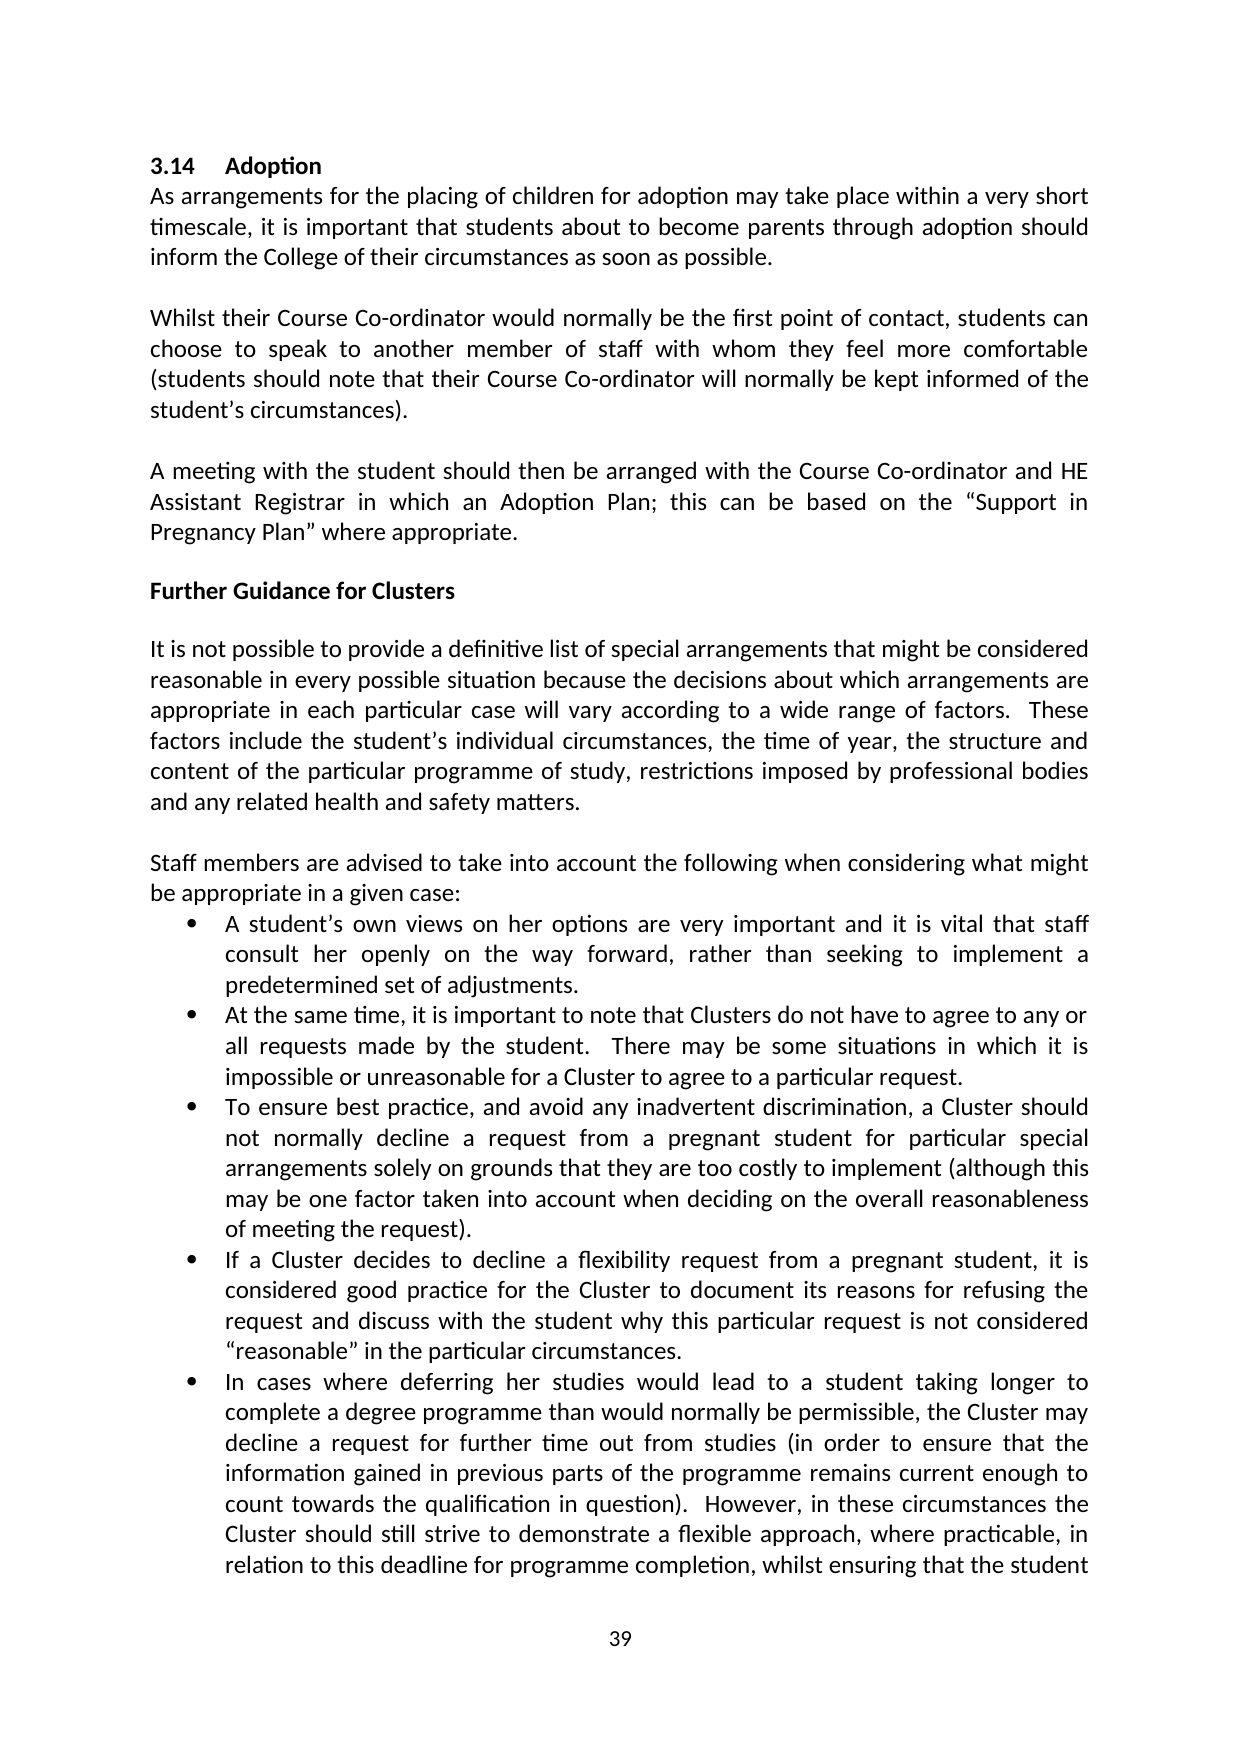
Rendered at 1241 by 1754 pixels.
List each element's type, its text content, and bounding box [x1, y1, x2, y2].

text It is not possible to provide a definitive list of special arrangements that might be considered reasonable in every possible situation because the decisions about which arrangements are appropriate in each particular case will vary according to a wide range of factors. These factors include the student’s individual circumstances, the time of year, the structure and content of the particular programme of study, restrictions imposed by professional bodies and any related health and safety matters. [150, 633, 1090, 816]
list To ensure best practice, and avoid any inadvertent discrimination, a Cluster should not normally decline a request from a pregnant student for particular special arrangements solely on grounds that they are too costly to implement (although this may be one factor taken into account when deciding on the overall reasonableness of meeting the request). [187, 1091, 1090, 1244]
list A student’s own views on her options are very important and it is vital that staff consult her openly on the way forward, rather than seeking to implement a predetermined set of adjustments. [187, 908, 1090, 999]
subtitle 3.14 Adoption [150, 150, 1090, 181]
list If a Cluster decides to decline a flexibility request from a pregnant student, it is considered good practice for the Cluster to document its reasons for refusing the request and discuss with the student why this particular request is not considered “reasonable” in the particular circumstances. [187, 1244, 1090, 1366]
text As arrangements for the placing of children for adoption may take place within a very short timescale, it is important that students about to become parents through adoption should inform the College of their circumstances as soon as possible. [150, 181, 1090, 272]
text Staff members are advised to take into account the following when considering what might be appropriate in a given case: [150, 847, 1090, 908]
subtitle Further Guidance for Clusters [150, 575, 1090, 605]
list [187, 1366, 1090, 1579]
text A meeting with the student should then be arranged with the Course Co-ordinator and HE Assistant Registrar in which an Adoption Plan; this can be based on the “Support in Pregnancy Plan” where appropriate. [150, 455, 1090, 547]
text Whilst their Course Co-ordinator would normally be the first point of contact, students can choose to speak to another member of staff with whom they feel more comfortable (students should note that their Course Co-ordinator will normally be kept informed of the student’s circumstances). [150, 303, 1090, 425]
list At the same time, it is important to note that Clusters do not have to agree to any or all requests made by the student. There may be some situations in which it is impossible or unreasonable for a Cluster to agree to a particular request. [187, 999, 1090, 1091]
